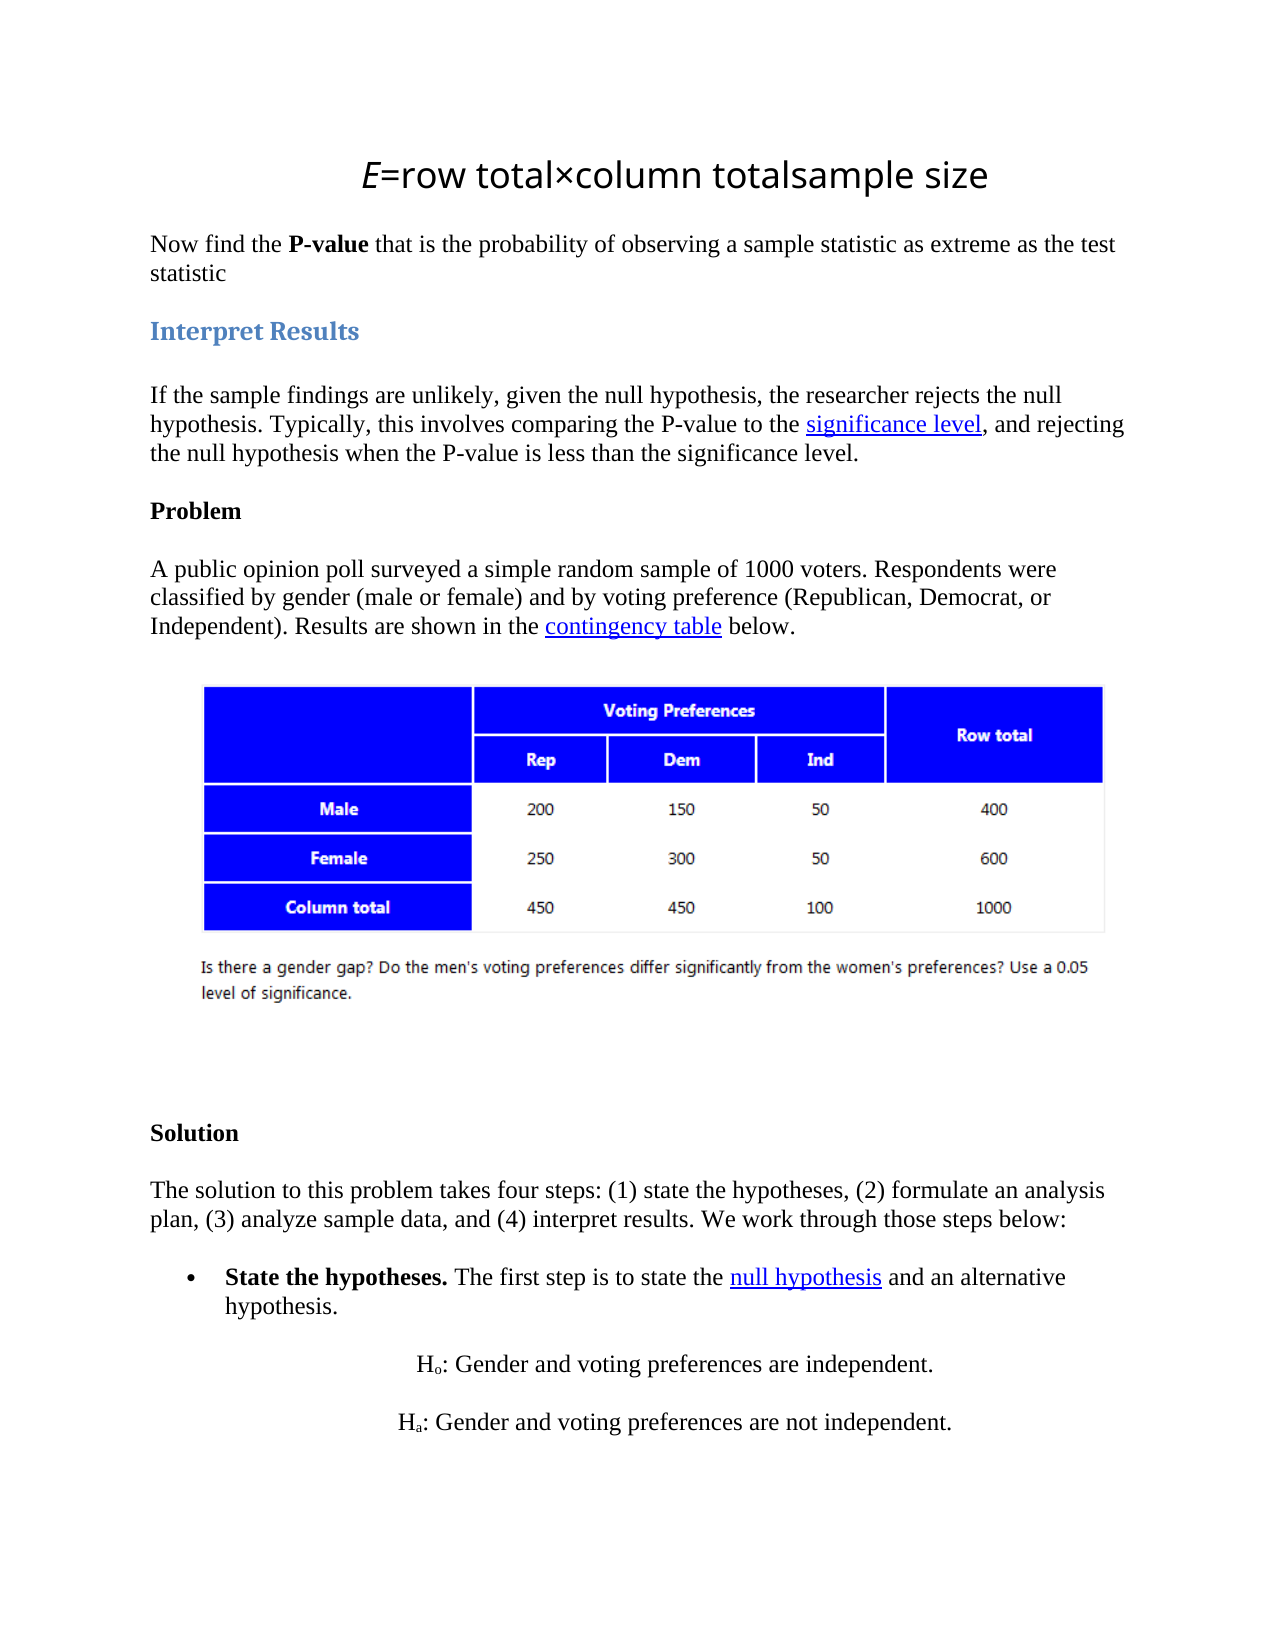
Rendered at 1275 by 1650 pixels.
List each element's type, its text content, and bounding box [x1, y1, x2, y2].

text Ho: Gender and voting preferences are independent. [225, 1349, 1125, 1378]
subtitle Interpret Results [150, 316, 1125, 347]
text Problem [150, 496, 1125, 524]
picture [150, 669, 1125, 1012]
text Now find the P-value that is the probability of observing a sample statistic as extreme as the test statistic [150, 229, 1125, 286]
list State the hypotheses. The first step is to state the null hypothesis and an alternative hypothesis. [187, 1262, 1125, 1320]
text The solution to this problem takes four steps: (1) state the hypotheses, (2) formulate an analysis plan, (3) analyze sample data, and (4) interpret results. We work through those steps below: [150, 1176, 1125, 1233]
text E=row total×column totalsample size [225, 150, 1125, 200]
text A public opinion poll surveyed a simple random sample of 1000 voters. Respondents were classified by gender (male or female) and by voting preference (Republican, Democrat, or Independent). Results are shown in the contingency table below. [150, 554, 1125, 640]
text Solution [150, 1118, 1125, 1146]
text If the sample findings are unlikely, given the null hypothesis, the researcher rejects the null hypothesis. Typically, this involves comparing the P-value to the significance level, and rejecting the null hypothesis when the P-value is less than the significance level. [150, 380, 1125, 467]
text Ha: Gender and voting preferences are not independent. [225, 1407, 1125, 1436]
